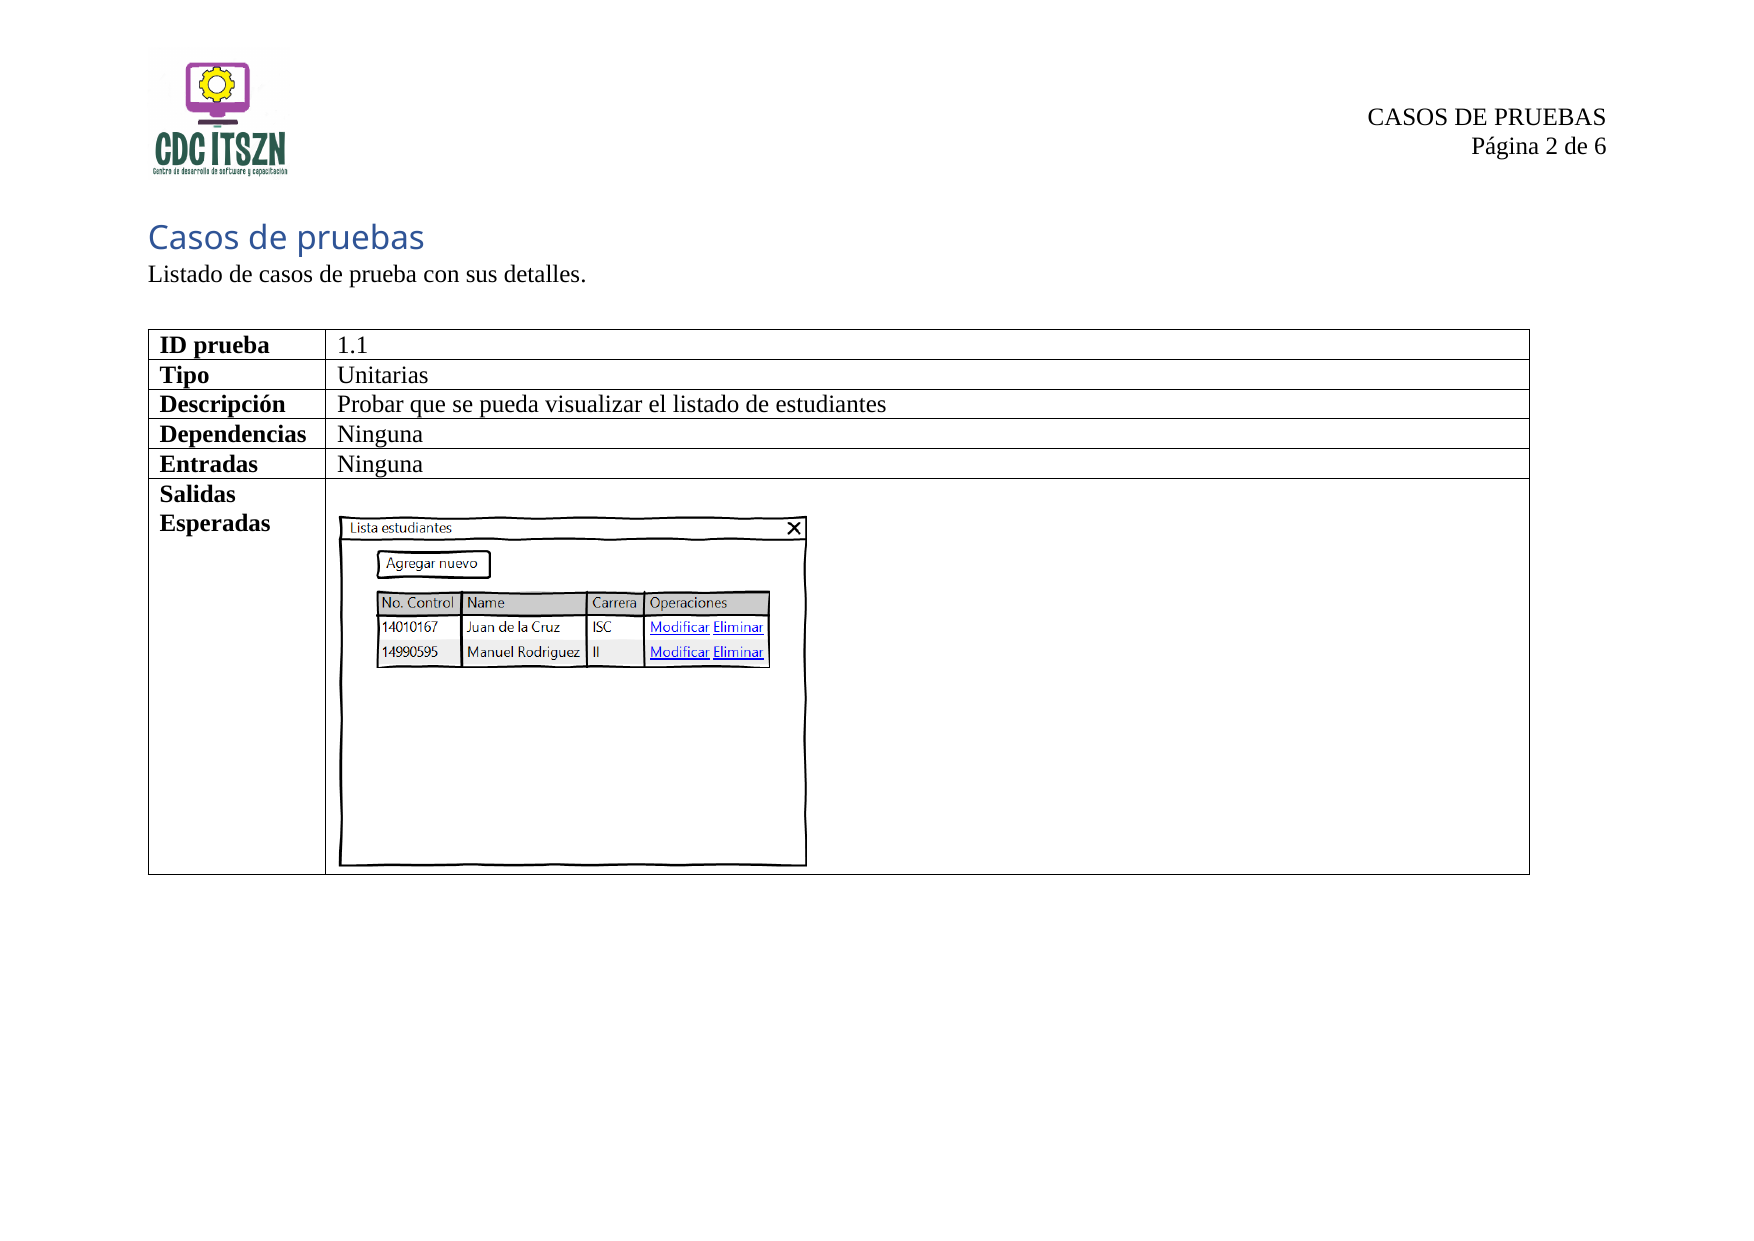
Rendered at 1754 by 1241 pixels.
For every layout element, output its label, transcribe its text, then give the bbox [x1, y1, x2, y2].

table_cell Ninguna [326, 449, 1529, 478]
table_cell [326, 479, 1529, 874]
table_cell Probar que se pueda visualizar el listado de estudiantes [326, 390, 1529, 418]
table_cell Tipo [149, 360, 325, 388]
table_cell Unitarias [326, 360, 1529, 388]
table_cell Entradas [149, 449, 325, 478]
table_header 1.1 [326, 330, 1529, 359]
picture [147, 47, 290, 180]
table_cell Descripción [149, 390, 325, 418]
subtitle Casos de pruebas [148, 214, 1606, 259]
table_cell Salidas Esperadas [149, 479, 325, 874]
picture [335, 508, 816, 874]
table_header ID prueba [149, 330, 325, 359]
table_cell Dependencias [149, 419, 325, 448]
text Listado de casos de prueba con sus detalles. [148, 259, 1606, 288]
table_cell Ninguna [326, 419, 1529, 448]
